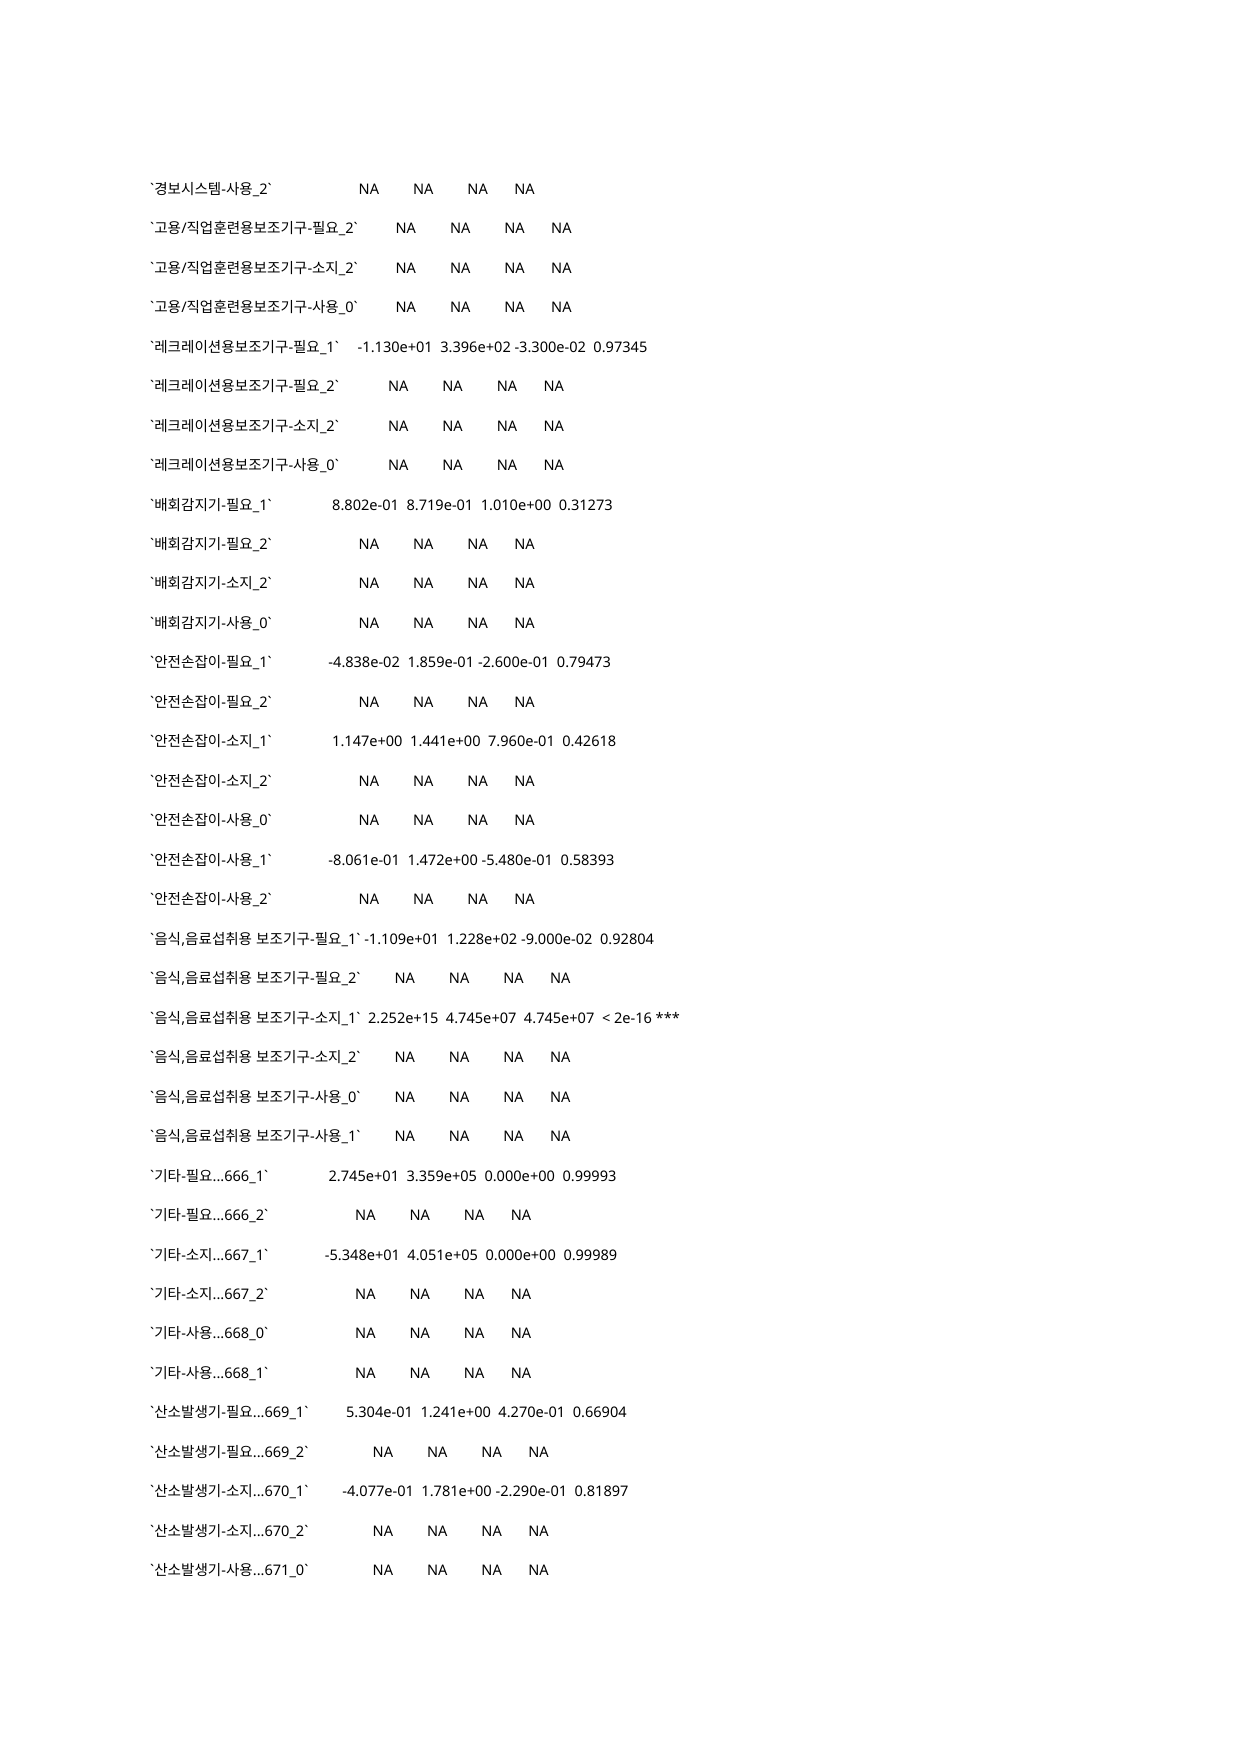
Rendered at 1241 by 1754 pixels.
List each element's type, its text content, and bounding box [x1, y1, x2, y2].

text `레크레이션용보조기구-사용_0` NA NA NA NA [150, 453, 1090, 475]
text `기타-필요...666_1` 2.745e+01 3.359e+05 0.000e+00 0.99993 [150, 1164, 1090, 1185]
text `안전손잡이-사용_0` NA NA NA NA [150, 809, 1090, 830]
text `음식,음료섭취용 보조기구-필요_2` NA NA NA NA [150, 967, 1090, 988]
text `안전손잡이-소지_2` NA NA NA NA [150, 769, 1090, 791]
text `음식,음료섭취용 보조기구-소지_2` NA NA NA NA [150, 1046, 1090, 1067]
text `음식,음료섭취용 보조기구-사용_1` NA NA NA NA [150, 1125, 1090, 1146]
text `고용/직업훈련용보조기구-사용_0` NA NA NA NA [150, 296, 1090, 317]
text `배회감지기-사용_0` NA NA NA NA [150, 611, 1090, 633]
text `레크레이션용보조기구-필요_1` -1.130e+01 3.396e+02 -3.300e-02 0.97345 [150, 335, 1090, 356]
text `안전손잡이-필요_1` -4.838e-02 1.859e-01 -2.600e-01 0.79473 [150, 651, 1090, 672]
text `안전손잡이-소지_1` 1.147e+00 1.441e+00 7.960e-01 0.42618 [150, 730, 1090, 751]
text `기타-필요...666_2` NA NA NA NA [150, 1204, 1090, 1225]
text `배회감지기-필요_1` 8.802e-01 8.719e-01 1.010e+00 0.31273 [150, 493, 1090, 514]
text `산소발생기-소지...670_1` -4.077e-01 1.781e+00 -2.290e-01 0.81897 [150, 1480, 1090, 1501]
text `배회감지기-소지_2` NA NA NA NA [150, 572, 1090, 593]
text `음식,음료섭취용 보조기구-사용_0` NA NA NA NA [150, 1085, 1090, 1106]
text `배회감지기-필요_2` NA NA NA NA [150, 532, 1090, 554]
text `안전손잡이-사용_1` -8.061e-01 1.472e+00 -5.480e-01 0.58393 [150, 848, 1090, 869]
text `고용/직업훈련용보조기구-소지_2` NA NA NA NA [150, 256, 1090, 277]
text `레크레이션용보조기구-필요_2` NA NA NA NA [150, 374, 1090, 396]
text `음식,음료섭취용 보조기구-소지_1` 2.252e+15 4.745e+07 4.745e+07 < 2e-16 *** [150, 1006, 1090, 1027]
text `기타-사용...668_0` NA NA NA NA [150, 1322, 1090, 1343]
text `산소발생기-소지...670_2` NA NA NA NA [150, 1519, 1090, 1541]
text `산소발생기-사용...671_0` NA NA NA NA [150, 1559, 1090, 1580]
text `안전손잡이-사용_2` NA NA NA NA [150, 888, 1090, 909]
text `기타-소지...667_1` -5.348e+01 4.051e+05 0.000e+00 0.99989 [150, 1243, 1090, 1264]
text `레크레이션용보조기구-소지_2` NA NA NA NA [150, 414, 1090, 435]
text `기타-소지...667_2` NA NA NA NA [150, 1283, 1090, 1304]
text `고용/직업훈련용보조기구-필요_2` NA NA NA NA [150, 217, 1090, 238]
text `안전손잡이-필요_2` NA NA NA NA [150, 690, 1090, 712]
text `산소발생기-필요...669_1` 5.304e-01 1.241e+00 4.270e-01 0.66904 [150, 1401, 1090, 1422]
text `산소발생기-필요...669_2` NA NA NA NA [150, 1441, 1090, 1462]
text `음식,음료섭취용 보조기구-필요_1` -1.109e+01 1.228e+02 -9.000e-02 0.92804 [150, 927, 1090, 948]
text `기타-사용...668_1` NA NA NA NA [150, 1362, 1090, 1383]
text `경보시스템-사용_2` NA NA NA NA [150, 177, 1090, 198]
